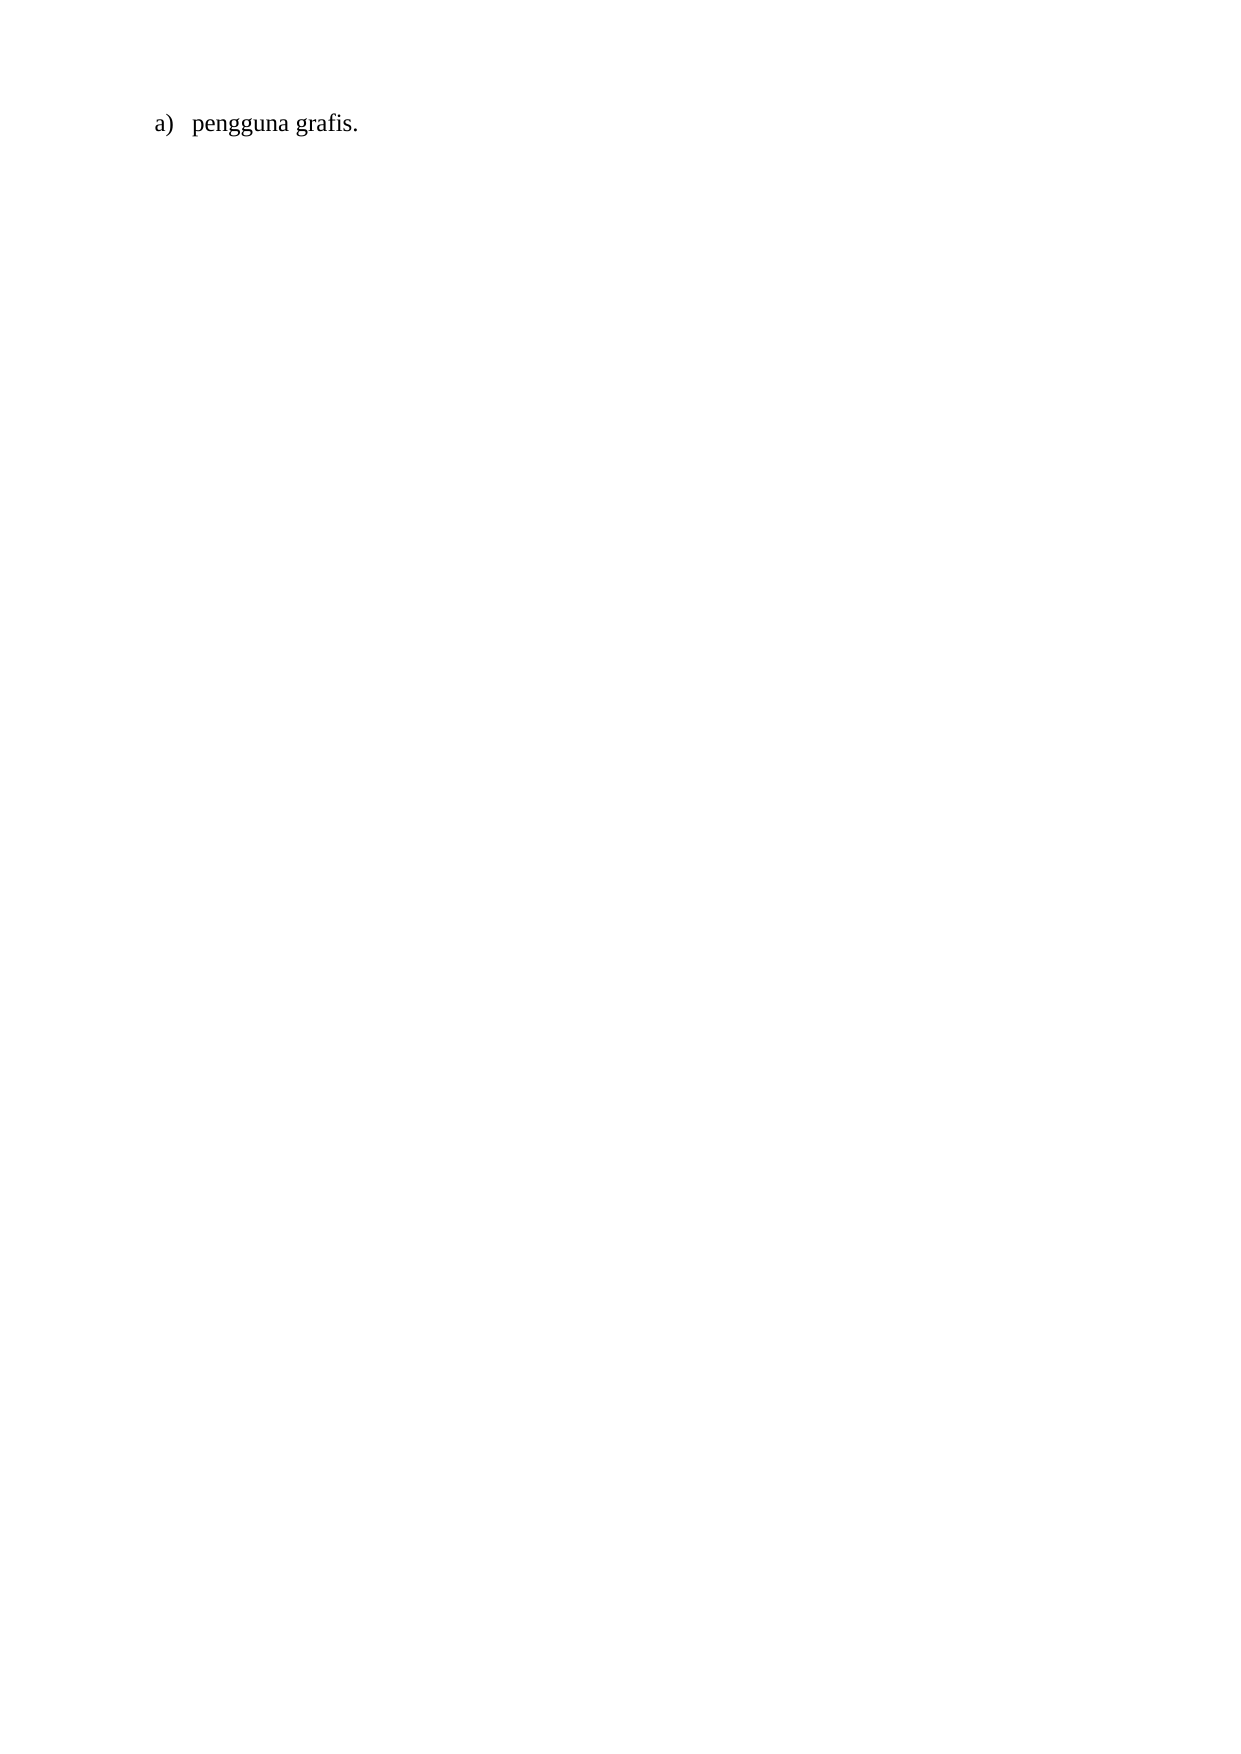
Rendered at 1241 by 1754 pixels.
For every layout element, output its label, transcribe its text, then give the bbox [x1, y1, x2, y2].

list pengguna grafis. [154, 108, 1112, 137]
